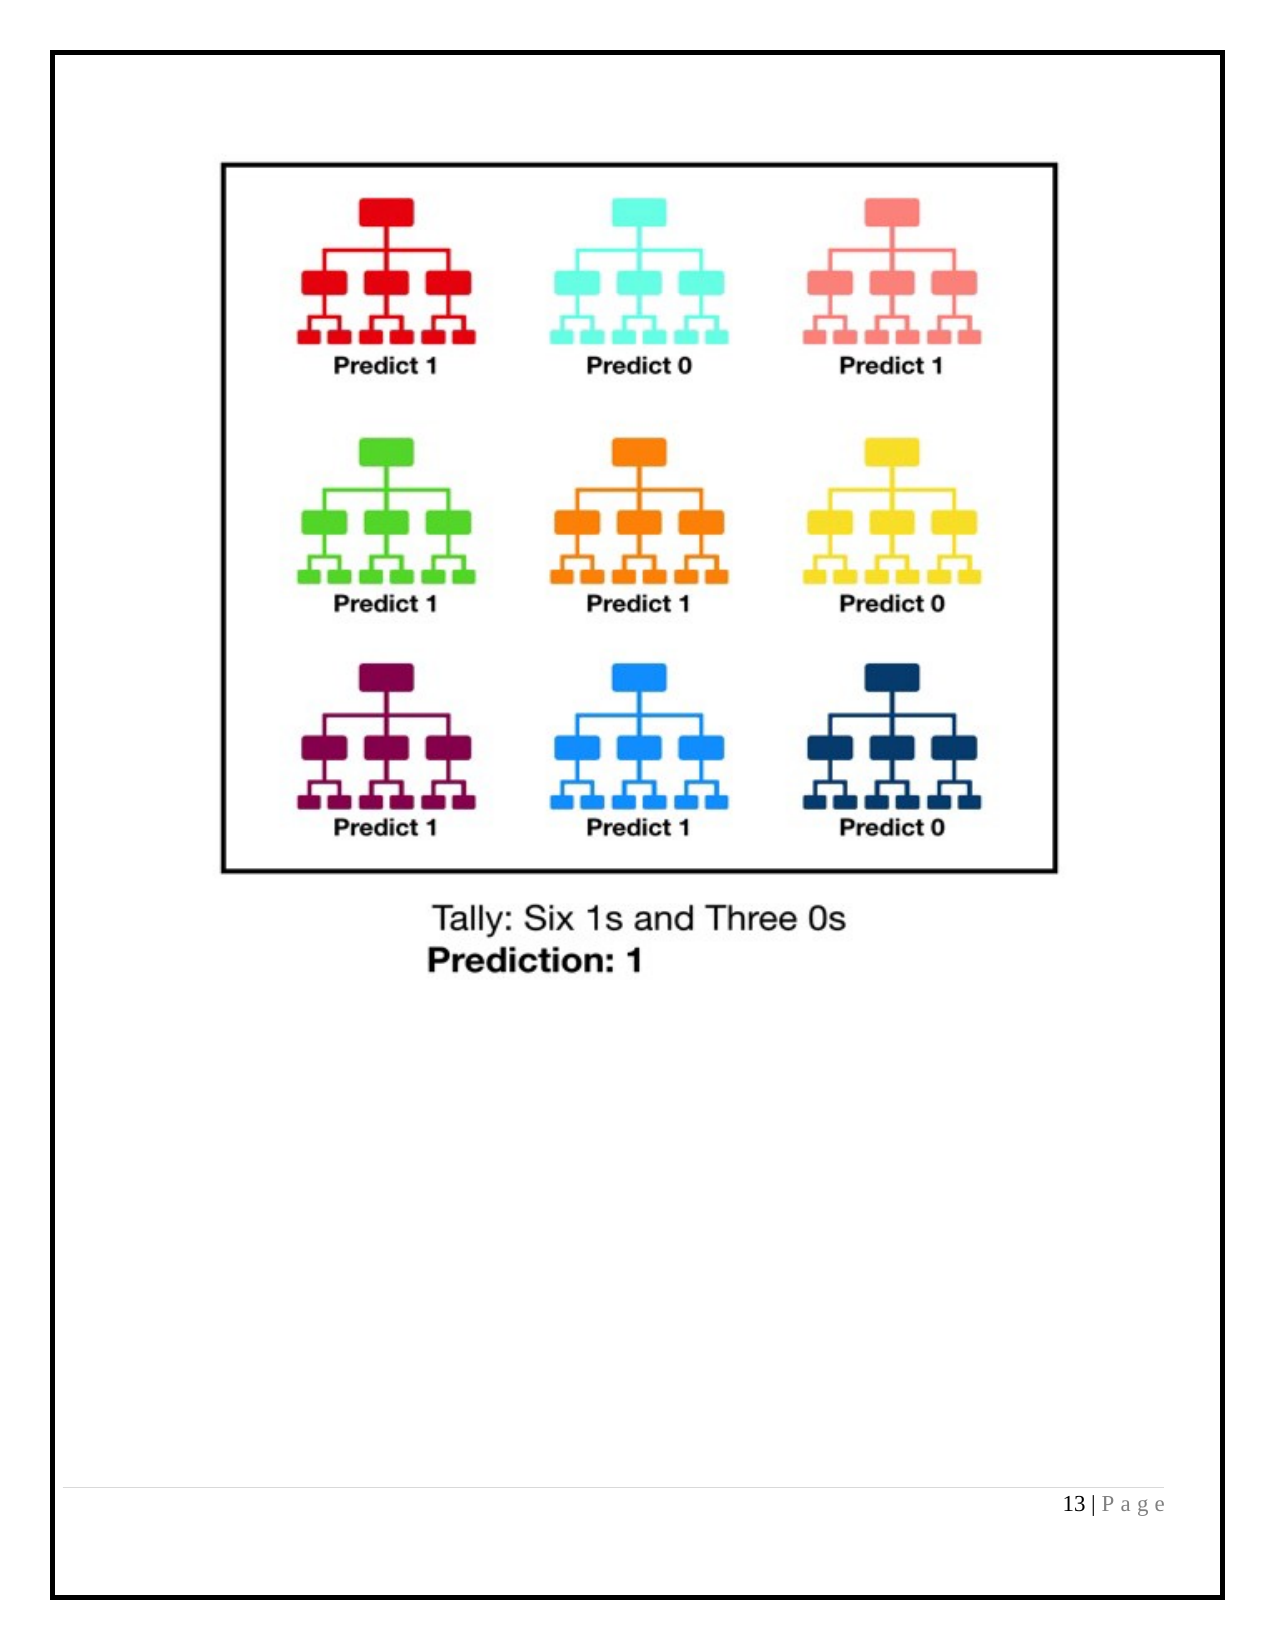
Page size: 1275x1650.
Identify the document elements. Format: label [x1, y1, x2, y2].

picture [200, 141, 1075, 991]
